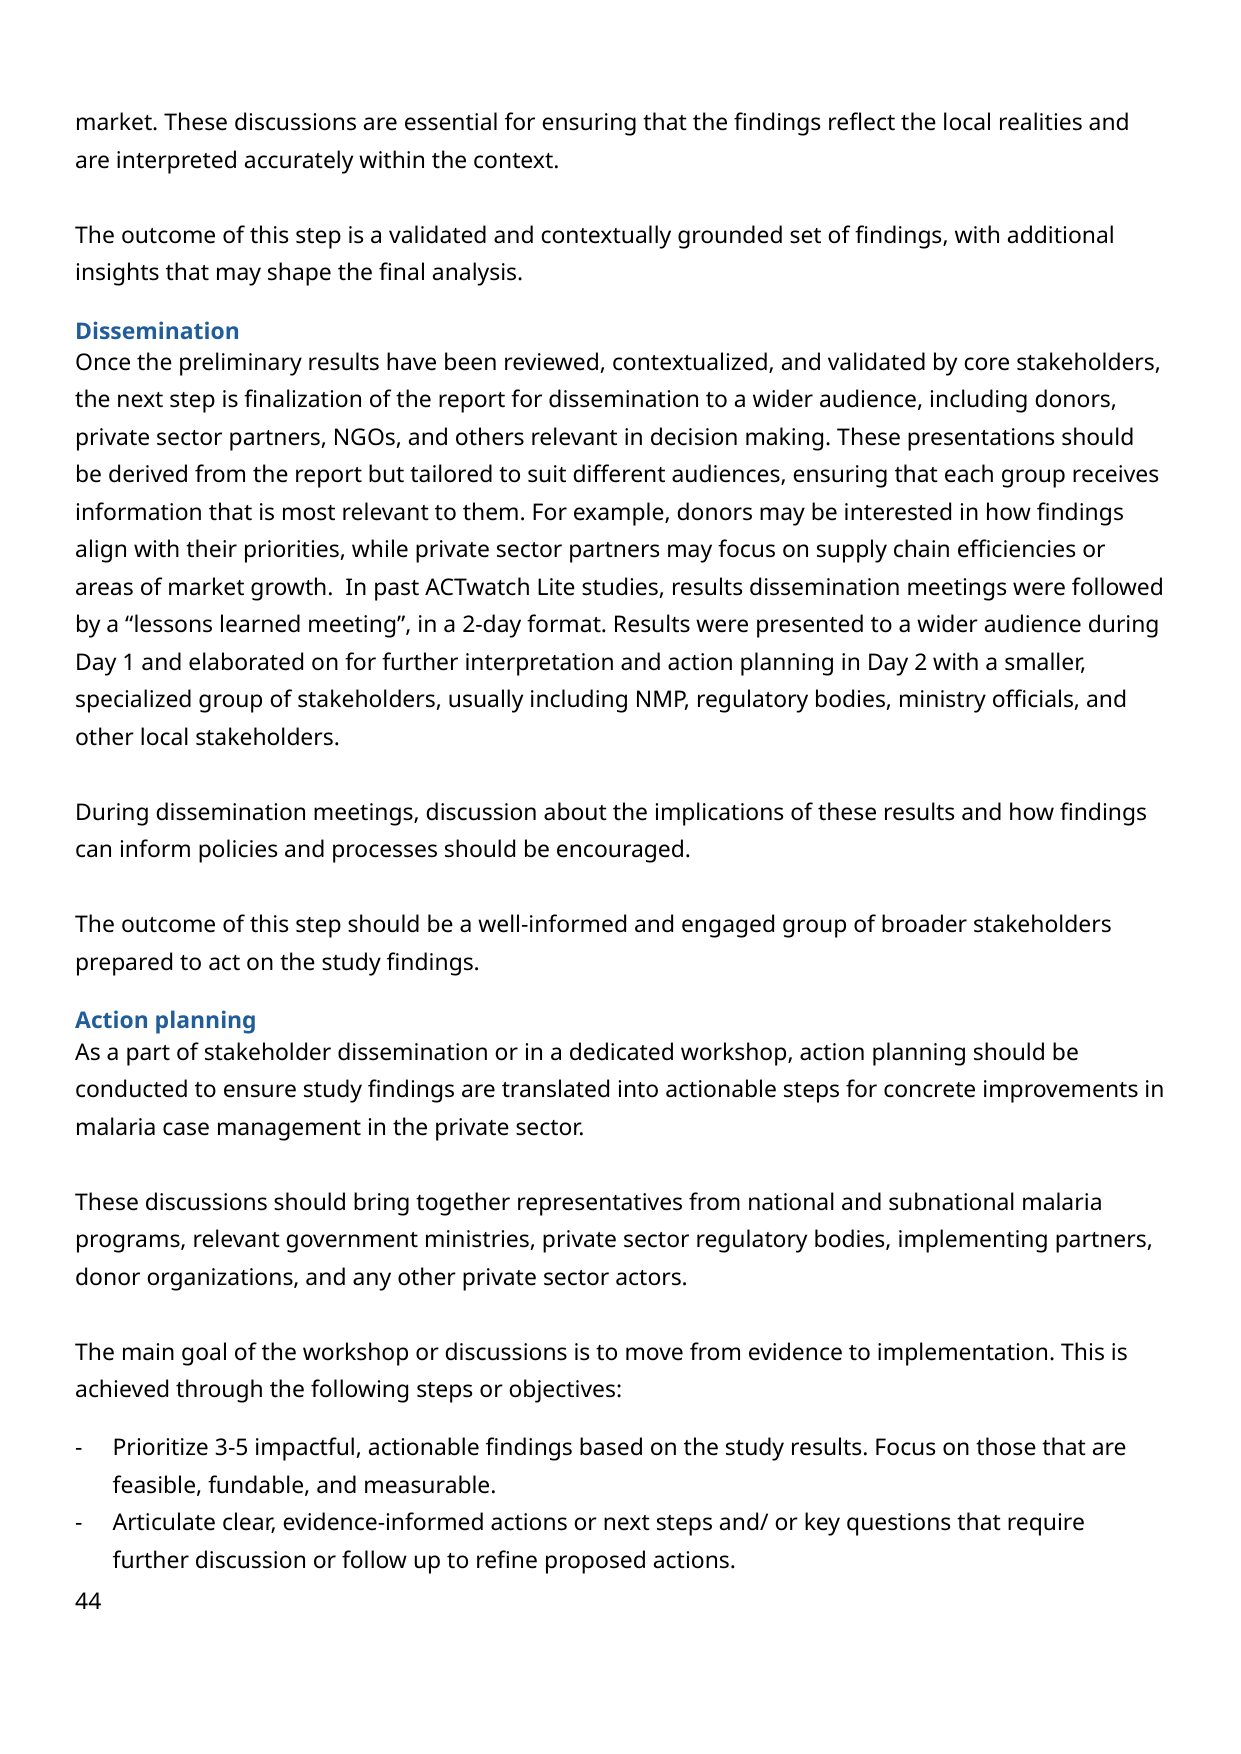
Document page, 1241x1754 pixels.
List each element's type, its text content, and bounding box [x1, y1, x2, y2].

list Articulate clear, evidence-informed actions or next steps and/ or key questions that require further discussion or follow up to refine proposed actions. [75, 1506, 1165, 1575]
text These discussions should bring together representatives from national and subnational malaria programs, relevant government ministries, private sector regulatory bodies, implementing partners, donor organizations, and any other private sector actors. [75, 1185, 1165, 1292]
text During dissemination meetings, discussion about the implications of these results and how findings can inform policies and processes should be encouraged. [75, 796, 1165, 864]
text The outcome of this step should be a well-informed and engaged group of broader stakeholders prepared to act on the study findings. [75, 908, 1165, 977]
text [75, 106, 1165, 175]
subtitle Dissemination [75, 314, 1165, 346]
text As a part of stakeholder dissemination or in a dedicated workshop, action planning should be conducted to ensure study findings are translated into actionable steps for concrete improvements in malaria case management in the private sector. [75, 1035, 1165, 1142]
list Prioritize 3-5 impactful, actionable findings based on the study results. Focus on those that are feasible, fundable, and measurable. [75, 1431, 1165, 1500]
subtitle Action planning [75, 1004, 1165, 1035]
text The outcome of this step is a validated and contextually grounded set of findings, with additional insights that may shape the final analysis. [75, 219, 1165, 287]
text The main goal of the workshop or discussions is to move from evidence to implementation. This is achieved through the following steps or objectives: [75, 1335, 1165, 1404]
text Once the preliminary results have been reviewed, contextualized, and validated by core stakeholders, the next step is finalization of the report for dissemination to a wider audience, including donors, private sector partners, NGOs, and others relevant in decision making. These presentations should be derived from the report but tailored to suit different audiences, ensuring that each group receives information that is most relevant to them. For example, donors may be interested in how findings align with their priorities, while private sector partners may focus on supply chain efficiencies or areas of market growth. In past ACTwatch Lite studies, results dissemination meetings were followed by a “lessons learned meeting”, in a 2-day format. Results were presented to a wider audience during Day 1 and elaborated on for further interpretation and action planning in Day 2 with a smaller, specialized group of stakeholders, usually including NMP, regulatory bodies, ministry officials, and other local stakeholders. [75, 346, 1165, 752]
